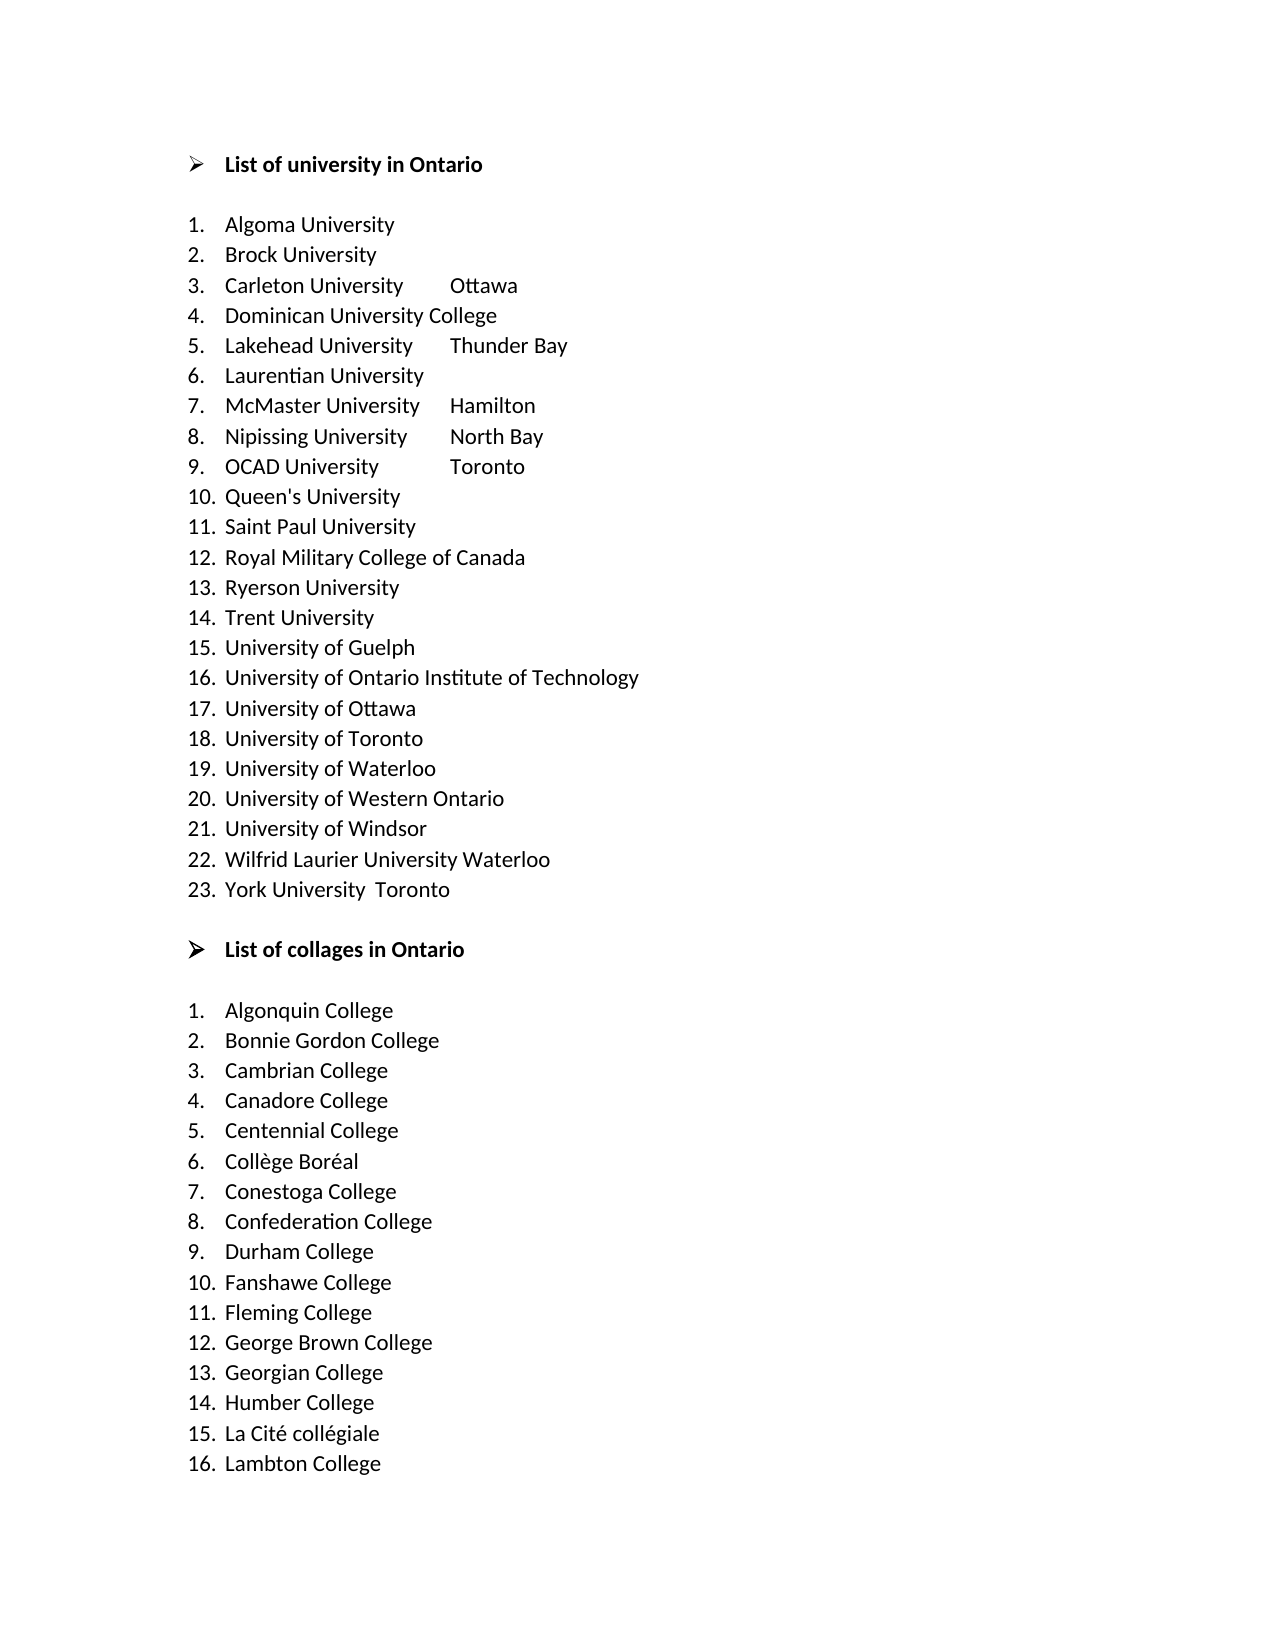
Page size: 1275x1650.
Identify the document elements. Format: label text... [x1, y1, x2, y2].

list Saint Paul University [187, 512, 1125, 541]
list Canadore College [187, 1086, 1125, 1114]
list Fanshawe College [187, 1268, 1125, 1296]
list University of Ottawa [187, 694, 1125, 722]
list La Cité collégiale [187, 1419, 1125, 1447]
list Algonquin College [187, 996, 1125, 1024]
list Cambrian College [187, 1056, 1125, 1084]
list Confederation College [187, 1207, 1125, 1235]
list York University Toronto [187, 875, 1125, 903]
list Queen's University [187, 482, 1125, 510]
list Centennial College [187, 1117, 1125, 1145]
list Brock University [187, 241, 1125, 269]
list Laurentian University [187, 361, 1125, 389]
list Algoma University [187, 210, 1125, 238]
list University of Western Ontario [187, 784, 1125, 812]
list Lakehead University Thunder Bay [187, 331, 1125, 359]
list McMaster University Hamilton [187, 392, 1125, 420]
list University of Waterloo [187, 754, 1125, 782]
list University of Windsor [187, 814, 1125, 843]
list University of Toronto [187, 724, 1125, 752]
list Georgian College [187, 1358, 1125, 1386]
list Royal Military College of Canada [187, 543, 1125, 571]
list OCAD University Toronto [187, 452, 1125, 480]
list Bonnie Gordon College [187, 1026, 1125, 1054]
list Fleming College [187, 1298, 1125, 1326]
list George Brown College [187, 1328, 1125, 1356]
list Lambton College [187, 1449, 1125, 1477]
list University of Guelph [187, 633, 1125, 661]
list Conestoga College [187, 1177, 1125, 1205]
list Dominican University College [187, 301, 1125, 329]
list Ryerson University [187, 573, 1125, 601]
list Nipissing University North Bay [187, 422, 1125, 450]
list Carleton University Ottawa [187, 271, 1125, 299]
list Humber College [187, 1388, 1125, 1417]
list List of collages in Ontario [187, 935, 1125, 963]
list Collège Boréal [187, 1147, 1125, 1175]
list Durham College [187, 1237, 1125, 1266]
list Wilfrid Laurier University Waterloo [187, 845, 1125, 873]
list List of university in Ontario [187, 150, 1125, 178]
list Trent University [187, 603, 1125, 631]
list University of Ontario Institute of Technology [187, 663, 1125, 692]
